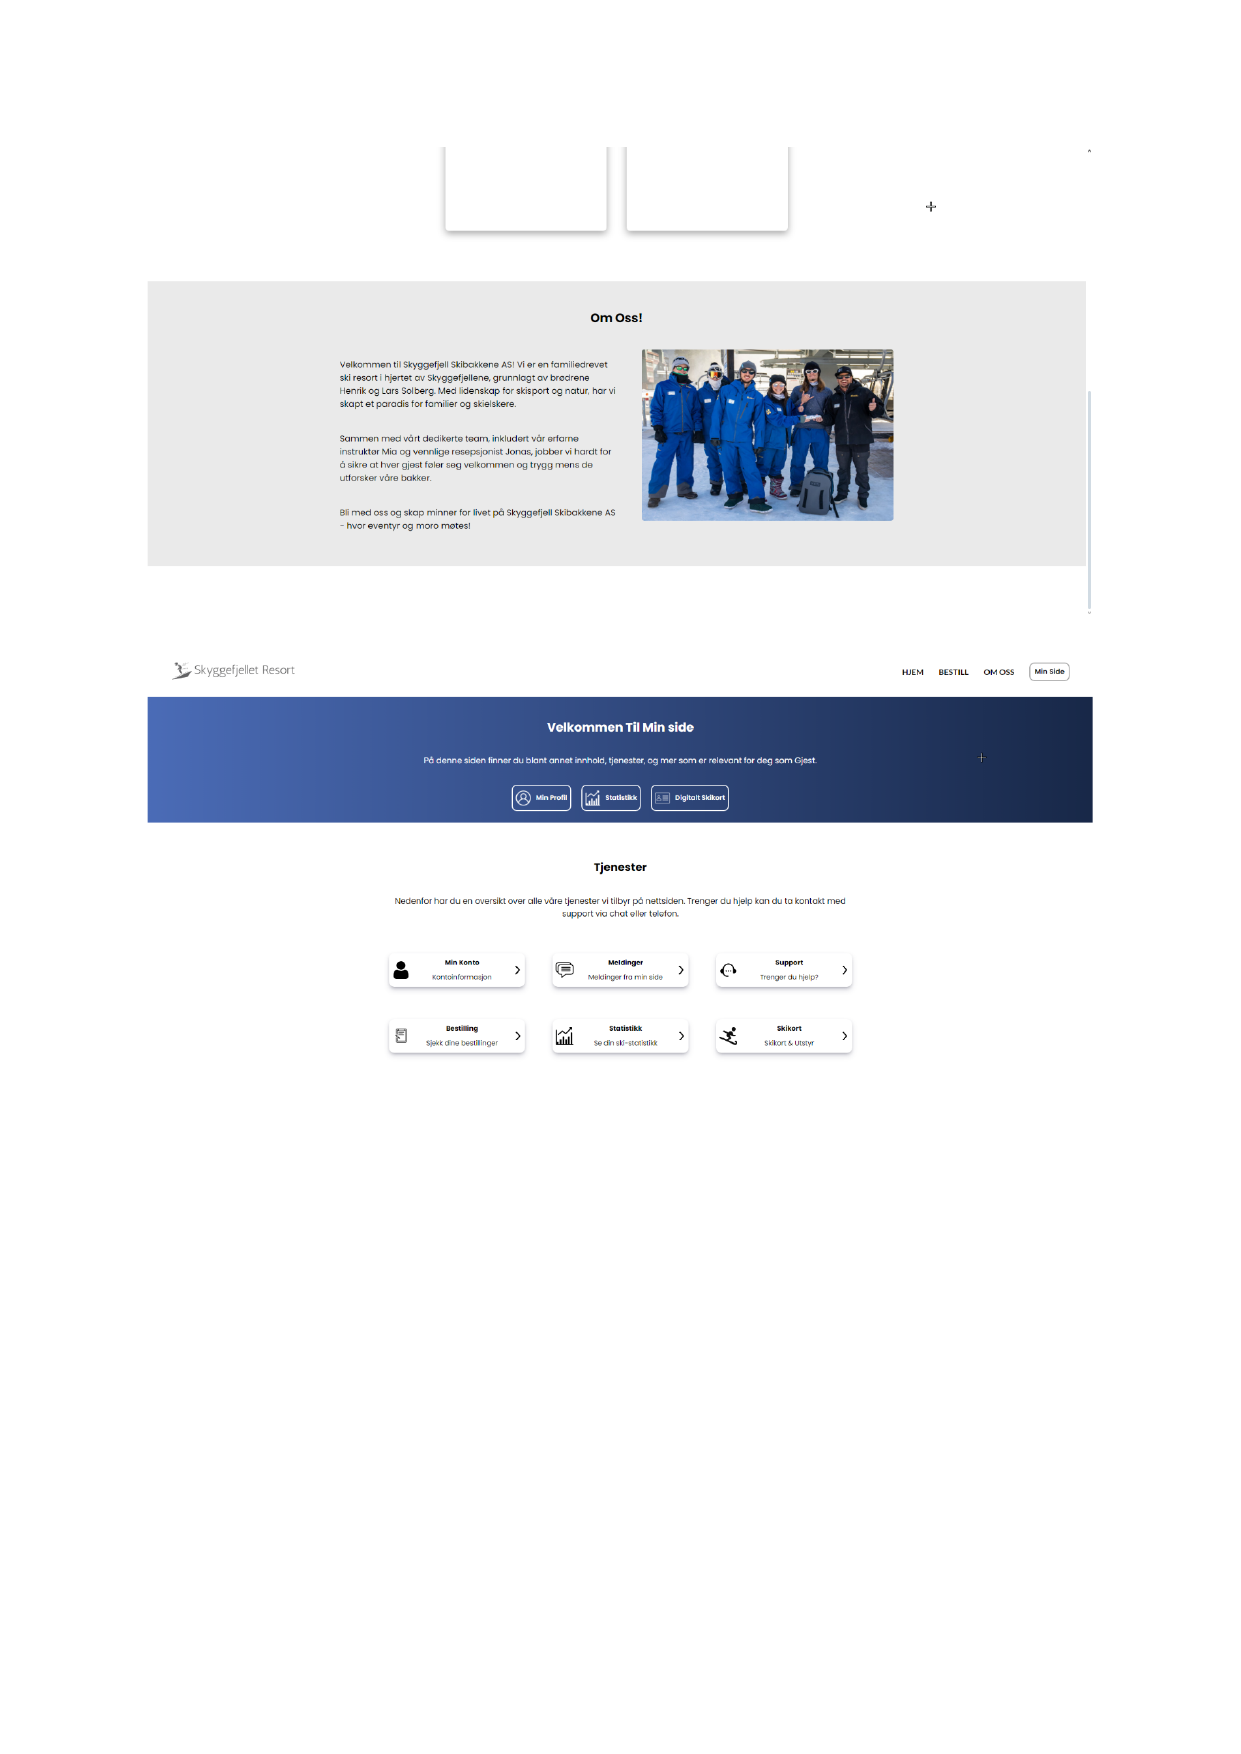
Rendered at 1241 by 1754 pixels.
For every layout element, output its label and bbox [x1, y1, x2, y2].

picture [147, 147, 1093, 616]
picture [147, 646, 1093, 1115]
